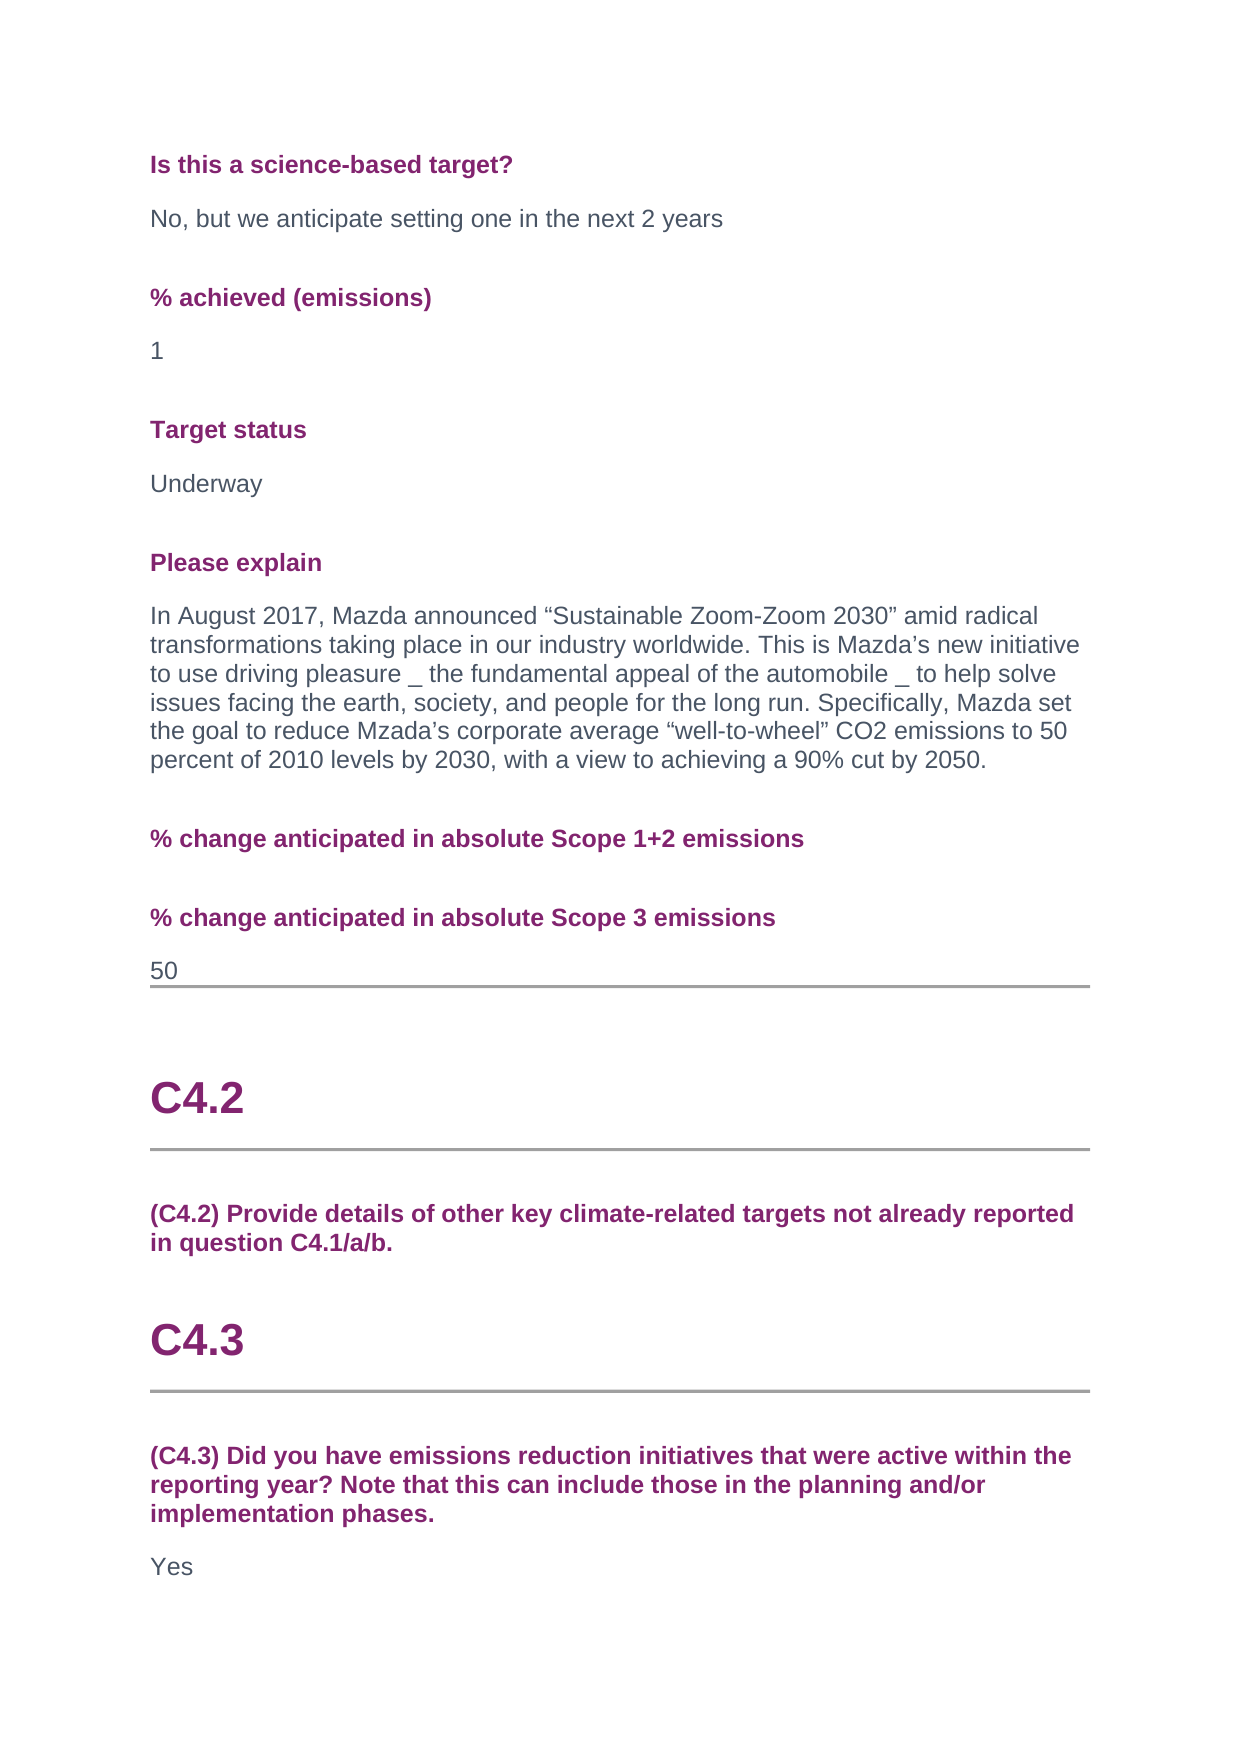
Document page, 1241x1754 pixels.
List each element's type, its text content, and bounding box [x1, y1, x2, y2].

subtitle C4.3 [150, 1257, 1090, 1365]
subtitle (C4.2) Provide details of other key climate-related targets not already reported in question C4.1/a/b. [150, 1199, 1090, 1257]
text 1 [150, 336, 1090, 365]
text 50 [150, 956, 1090, 985]
subtitle C4.2 [150, 1015, 1090, 1123]
subtitle Is this a science-based target? [150, 150, 1090, 179]
subtitle (C4.3) Did you have emissions reduction initiatives that were active within the reporting year? Note that this can include those in the planning and/or implementation phases. [150, 1441, 1090, 1527]
subtitle Target status [150, 415, 1090, 444]
text Yes [150, 1552, 1090, 1581]
subtitle % change anticipated in absolute Scope 1+2 emissions [150, 824, 1090, 852]
text No, but we anticipate setting one in the next 2 years [150, 204, 1090, 232]
text Underway [150, 469, 1090, 497]
subtitle % achieved (emissions) [150, 282, 1090, 311]
subtitle % change anticipated in absolute Scope 3 emissions [150, 902, 1090, 931]
text In August 2017, Mazda announced “Sustainable Zoom-Zoom 2030” amid radical transformations taking place in our industry worldwide. This is Mazda’s new initiative to use driving pleasure _ the fundamental appeal of the automobile _ to help solve issues facing the earth, society, and people for the long run. Specifically, Mazda set the goal to reduce Mzada’s corporate average “well-to-wheel” CO2 emissions to 50 percent of 2010 levels by 2030, with a view to achieving a 90% cut by 2050. [150, 601, 1090, 774]
subtitle Please explain [150, 547, 1090, 576]
